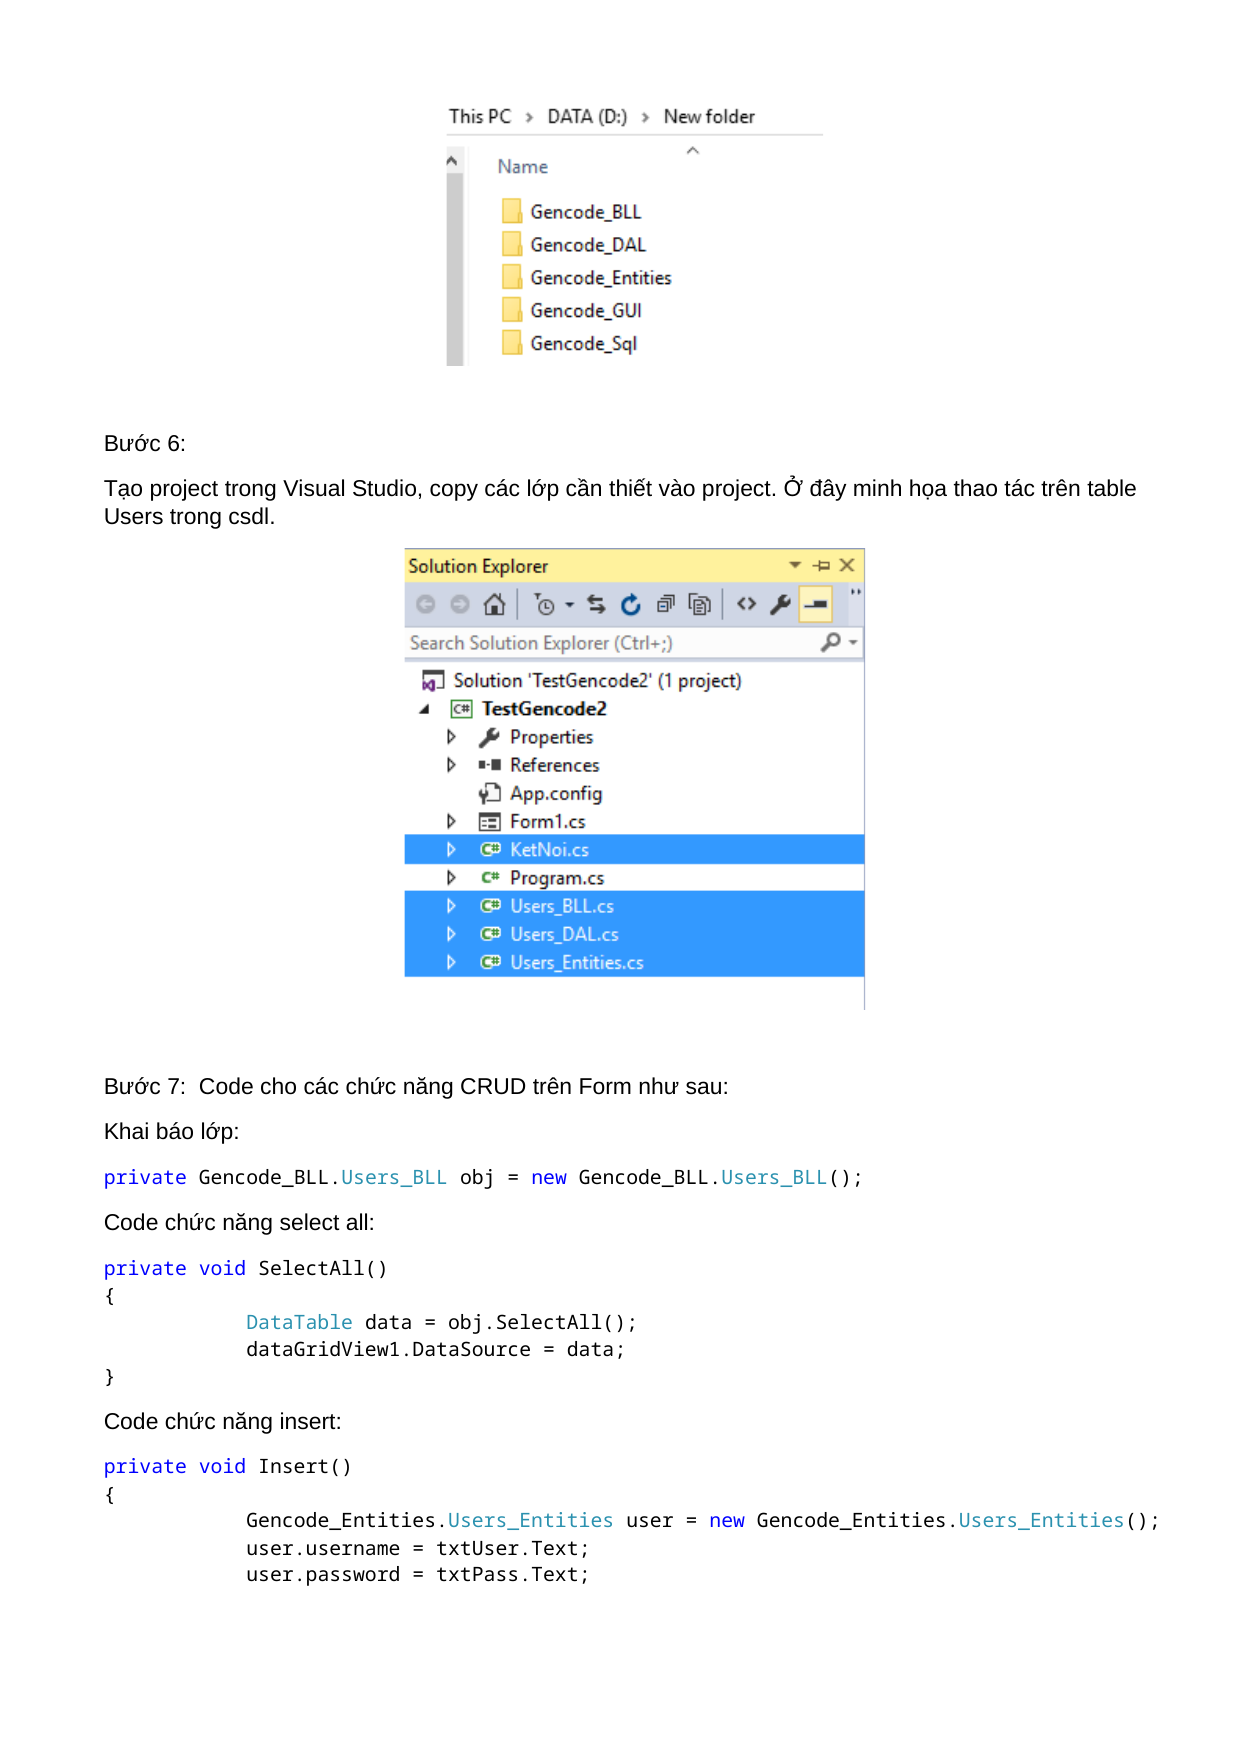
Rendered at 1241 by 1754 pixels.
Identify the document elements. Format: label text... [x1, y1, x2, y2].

text private void Insert() [103, 1453, 1166, 1480]
text } [103, 1362, 1166, 1389]
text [103, 1507, 1166, 1534]
text DataTable data = obj.SelectAll(); [103, 1308, 1166, 1335]
text Code chức năng select all: [103, 1209, 1166, 1235]
text Khai báo lớp: [103, 1118, 1166, 1144]
text Code chức năng insert: [103, 1408, 1166, 1434]
text private Gencode_BLL.Users_BLL obj = new Gencode_BLL.Users_BLL(); [103, 1163, 1166, 1190]
text Bước 6: [103, 430, 1166, 456]
text { [103, 1281, 1166, 1308]
picture [446, 103, 824, 366]
text { [103, 1480, 1166, 1507]
text dataGridView1.DataSource = data; [103, 1335, 1166, 1362]
text Bước 7: Code cho các chức năng CRUD trên Form như sau: [103, 1073, 1166, 1099]
text user.username = txtUser.Text; [103, 1534, 1166, 1561]
text user.password = txtPass.Text; [103, 1561, 1166, 1588]
picture [404, 548, 866, 1010]
text Tạo project trong Visual Studio, copy các lớp cần thiết vào project. Ở đây minh họa thao tác trên table Users trong csdl. [103, 475, 1166, 529]
text private void SelectAll() [103, 1254, 1166, 1281]
